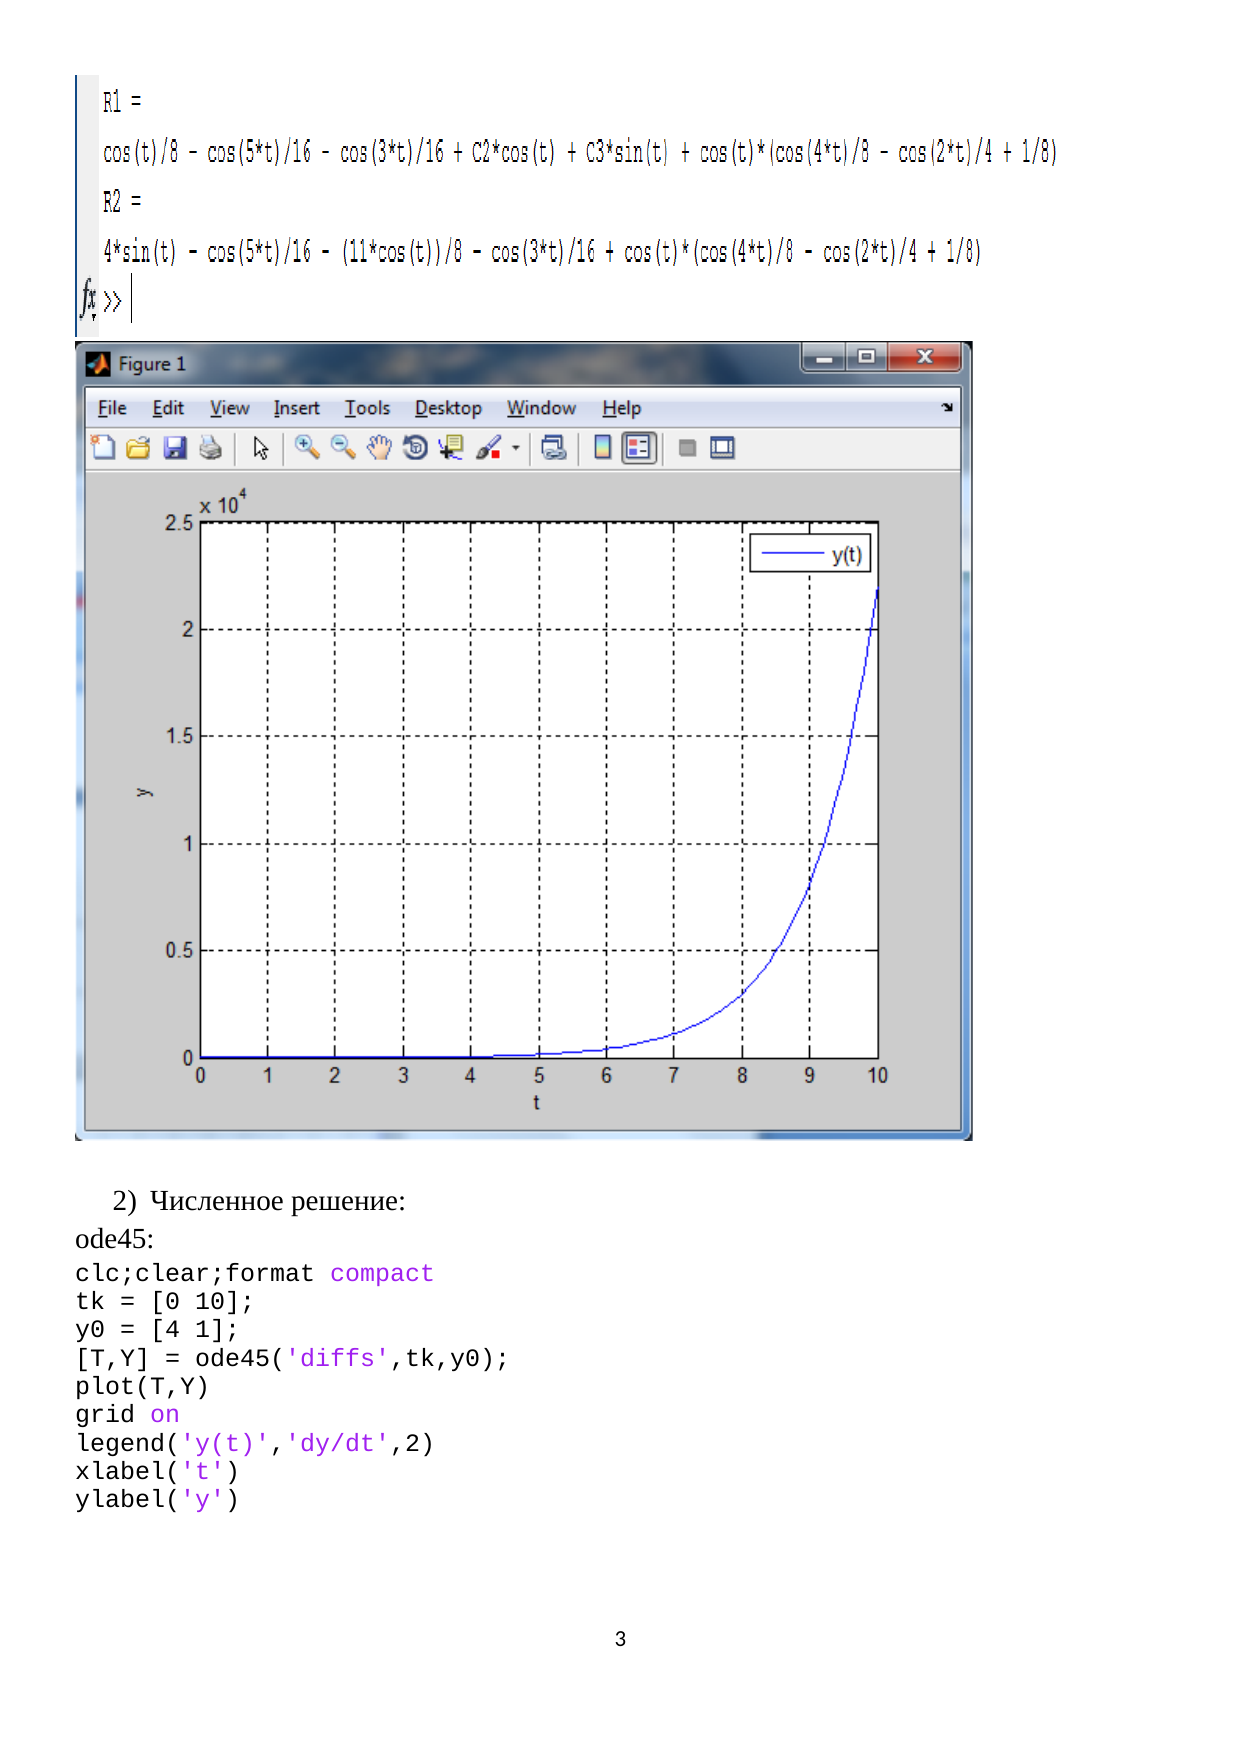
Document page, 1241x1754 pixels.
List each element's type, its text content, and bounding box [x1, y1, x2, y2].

text tk = [0 10]; [75, 1288, 1165, 1317]
text legend('y(t)','dy/dt',2) [75, 1430, 1165, 1458]
text y0 = [4 1]; [75, 1317, 1165, 1345]
text ylabel('y') [75, 1487, 1165, 1515]
text clc;clear;format compact [75, 1260, 1165, 1288]
text [T,Y] = ode45('diffs',tk,y0); [75, 1345, 1165, 1373]
text grid on [75, 1402, 1165, 1430]
text ode45: [75, 1222, 1165, 1255]
picture [75, 75, 1077, 337]
picture [75, 341, 973, 1141]
text xlabel('t') [75, 1458, 1165, 1487]
text plot(T,Y) [75, 1373, 1165, 1402]
list Численное решение: [112, 1183, 1165, 1217]
